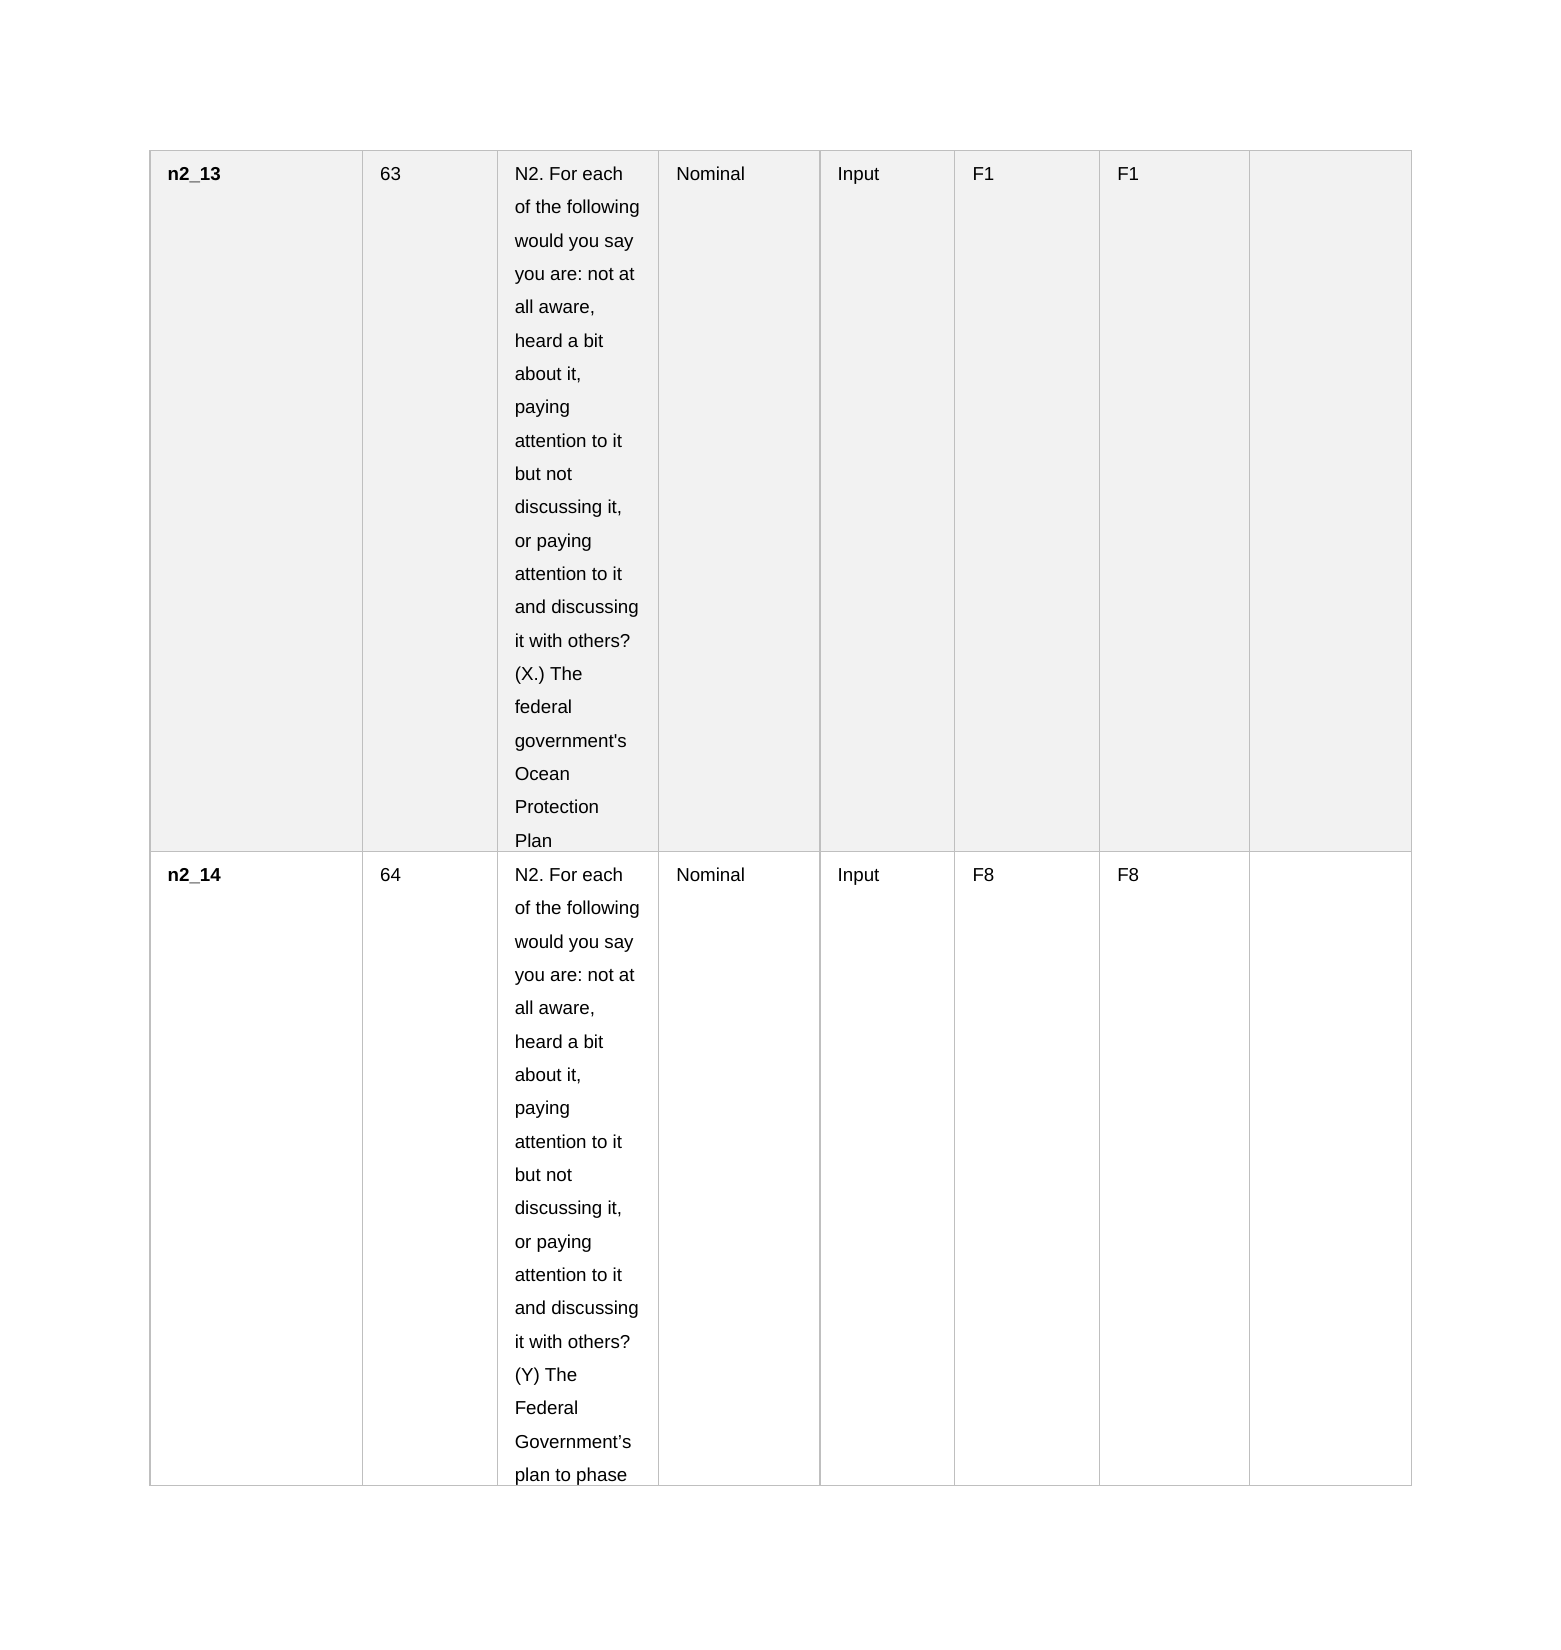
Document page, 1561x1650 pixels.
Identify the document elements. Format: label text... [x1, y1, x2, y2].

table_cell Nominal [659, 852, 819, 1485]
table_cell Input [821, 852, 954, 1485]
table_cell 63 [363, 151, 497, 851]
table_cell n2_13 [151, 151, 362, 851]
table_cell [498, 852, 658, 1485]
table_cell 64 [363, 852, 497, 1485]
table_cell [1250, 852, 1411, 1485]
table_cell F8 [955, 852, 1099, 1485]
table_cell Input [821, 151, 954, 851]
table_cell Nominal [659, 151, 819, 851]
table_cell n2_14 [151, 852, 362, 1485]
table_cell F1 [1100, 151, 1249, 851]
table_cell F8 [1100, 852, 1249, 1485]
table_cell F1 [955, 151, 1099, 851]
table_cell N2. For each of the following would you say you are: not at all aware, heard a bit about it, paying attention to it but not discussing it, or paying attention to it and discussing it with others? (X.) The federal government's Ocean Protection Plan [498, 151, 658, 851]
table_cell [1250, 151, 1411, 851]
